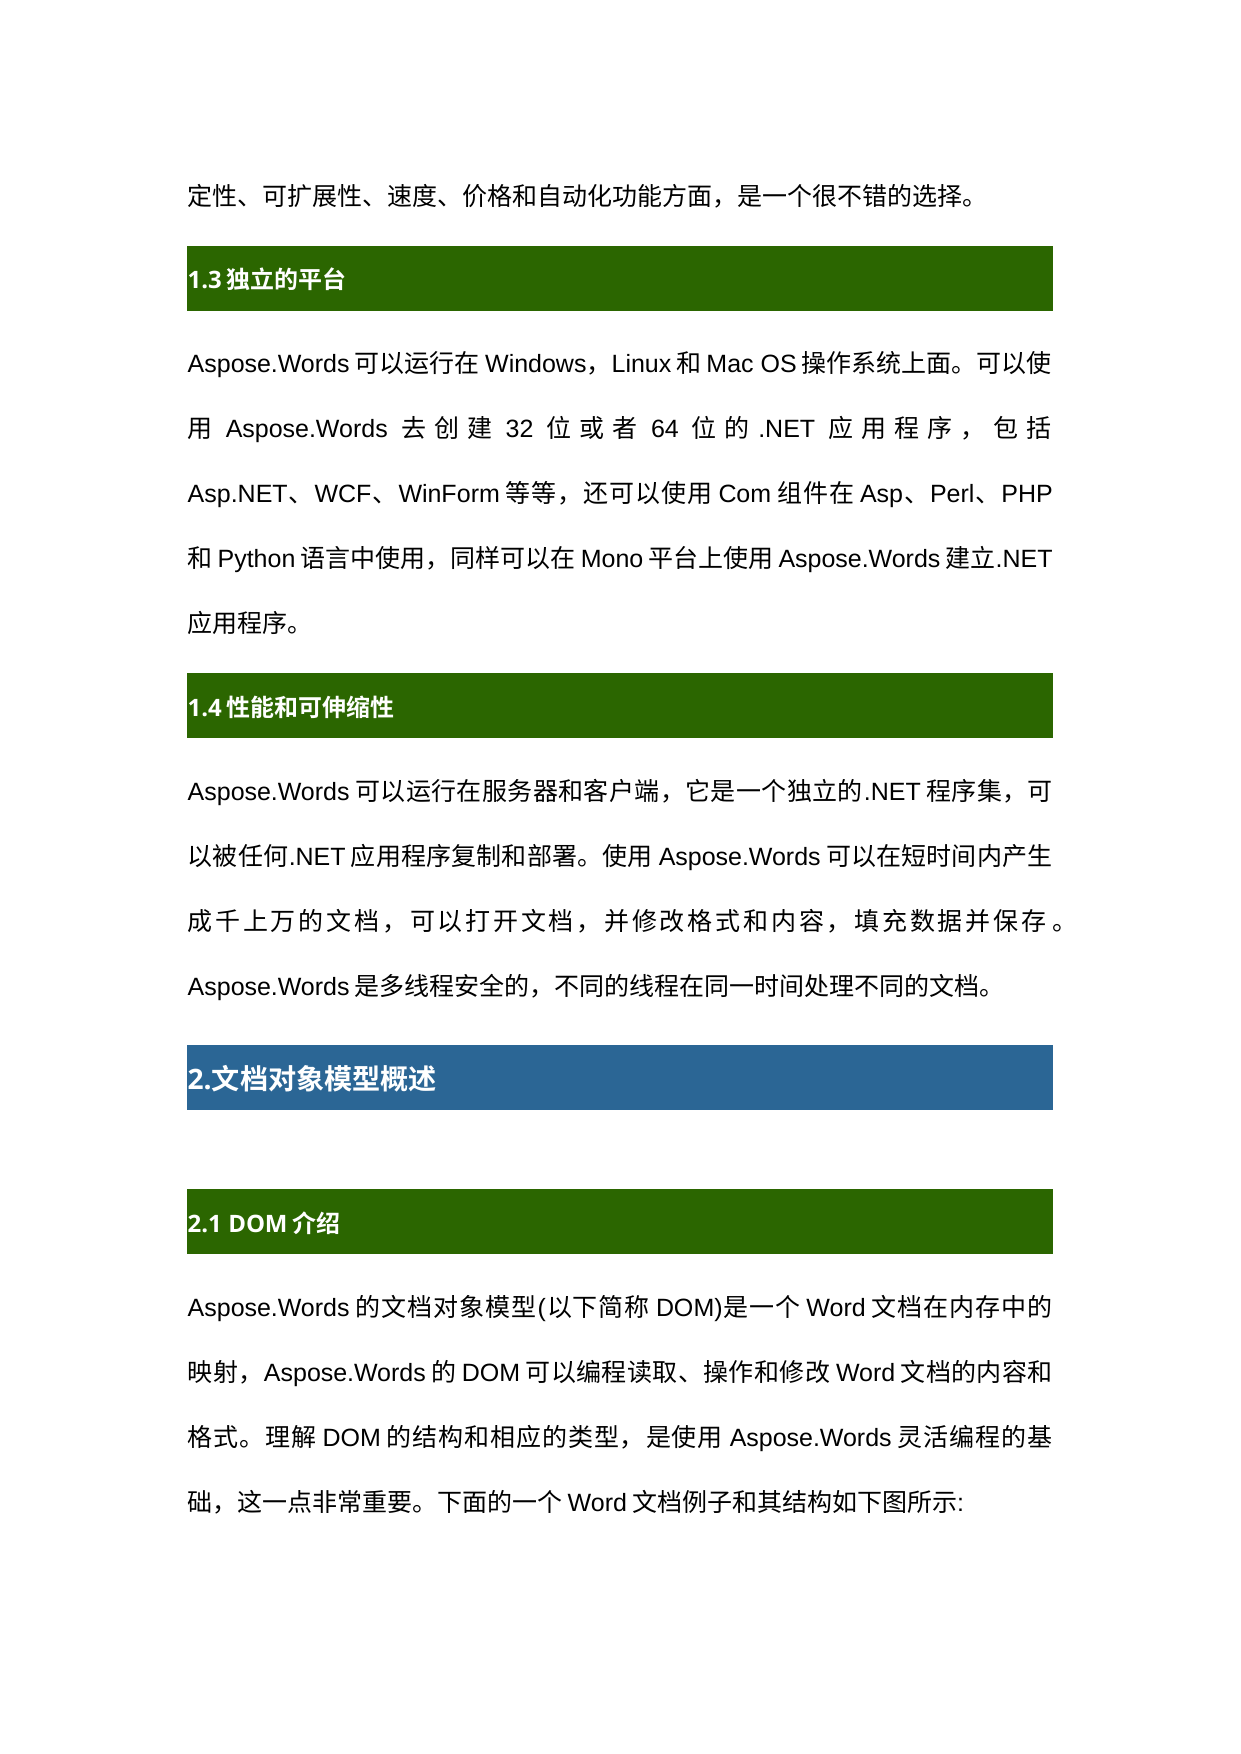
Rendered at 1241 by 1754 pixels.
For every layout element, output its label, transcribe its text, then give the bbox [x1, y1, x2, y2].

text 2.1 DOM介绍 [187, 1189, 1053, 1254]
text Aspose.Words的文档对象模型(以下简称DOM)是一个Word文档在内存中的映射，Aspose.Words的DOM可以编程读取、操作和修改Word文档的内容和格式。理解DOM的结构和相应的类型，是使用Aspose.Words灵活编程的基础，这一点非常重要。下面的一个Word文档例子和其结构如下图所示: [187, 1273, 1053, 1533]
text 2.文档对象模型概述 [187, 1045, 1053, 1110]
text Aspose.Words可以运行在服务器和客户端，它是一个独立的.NET程序集，可以被任何.NET应用程序复制和部署。使用Aspose.Words可以在短时间内产生成千上万的文档，可以打开文档，并修改格式和内容，填充数据并保存。Aspose.Words是多线程安全的，不同的线程在同一时间处理不同的文档。 [187, 757, 1053, 1017]
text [187, 162, 1053, 227]
text 1.3独立的平台 [187, 246, 1053, 311]
text 1.4性能和可伸缩性 [187, 673, 1053, 738]
text Aspose.Words可以运行在Windows，Linux和Mac OS操作系统上面。可以使用Aspose.Words去创建32位或者64位的.NET应用程序，包括Asp.NET、WCF、WinForm等等，还可以使用Com组件在Asp、Perl、PHP和Python语言中使用，同样可以在Mono平台上使用Aspose.Words建立.NET应用程序。 [187, 329, 1053, 654]
